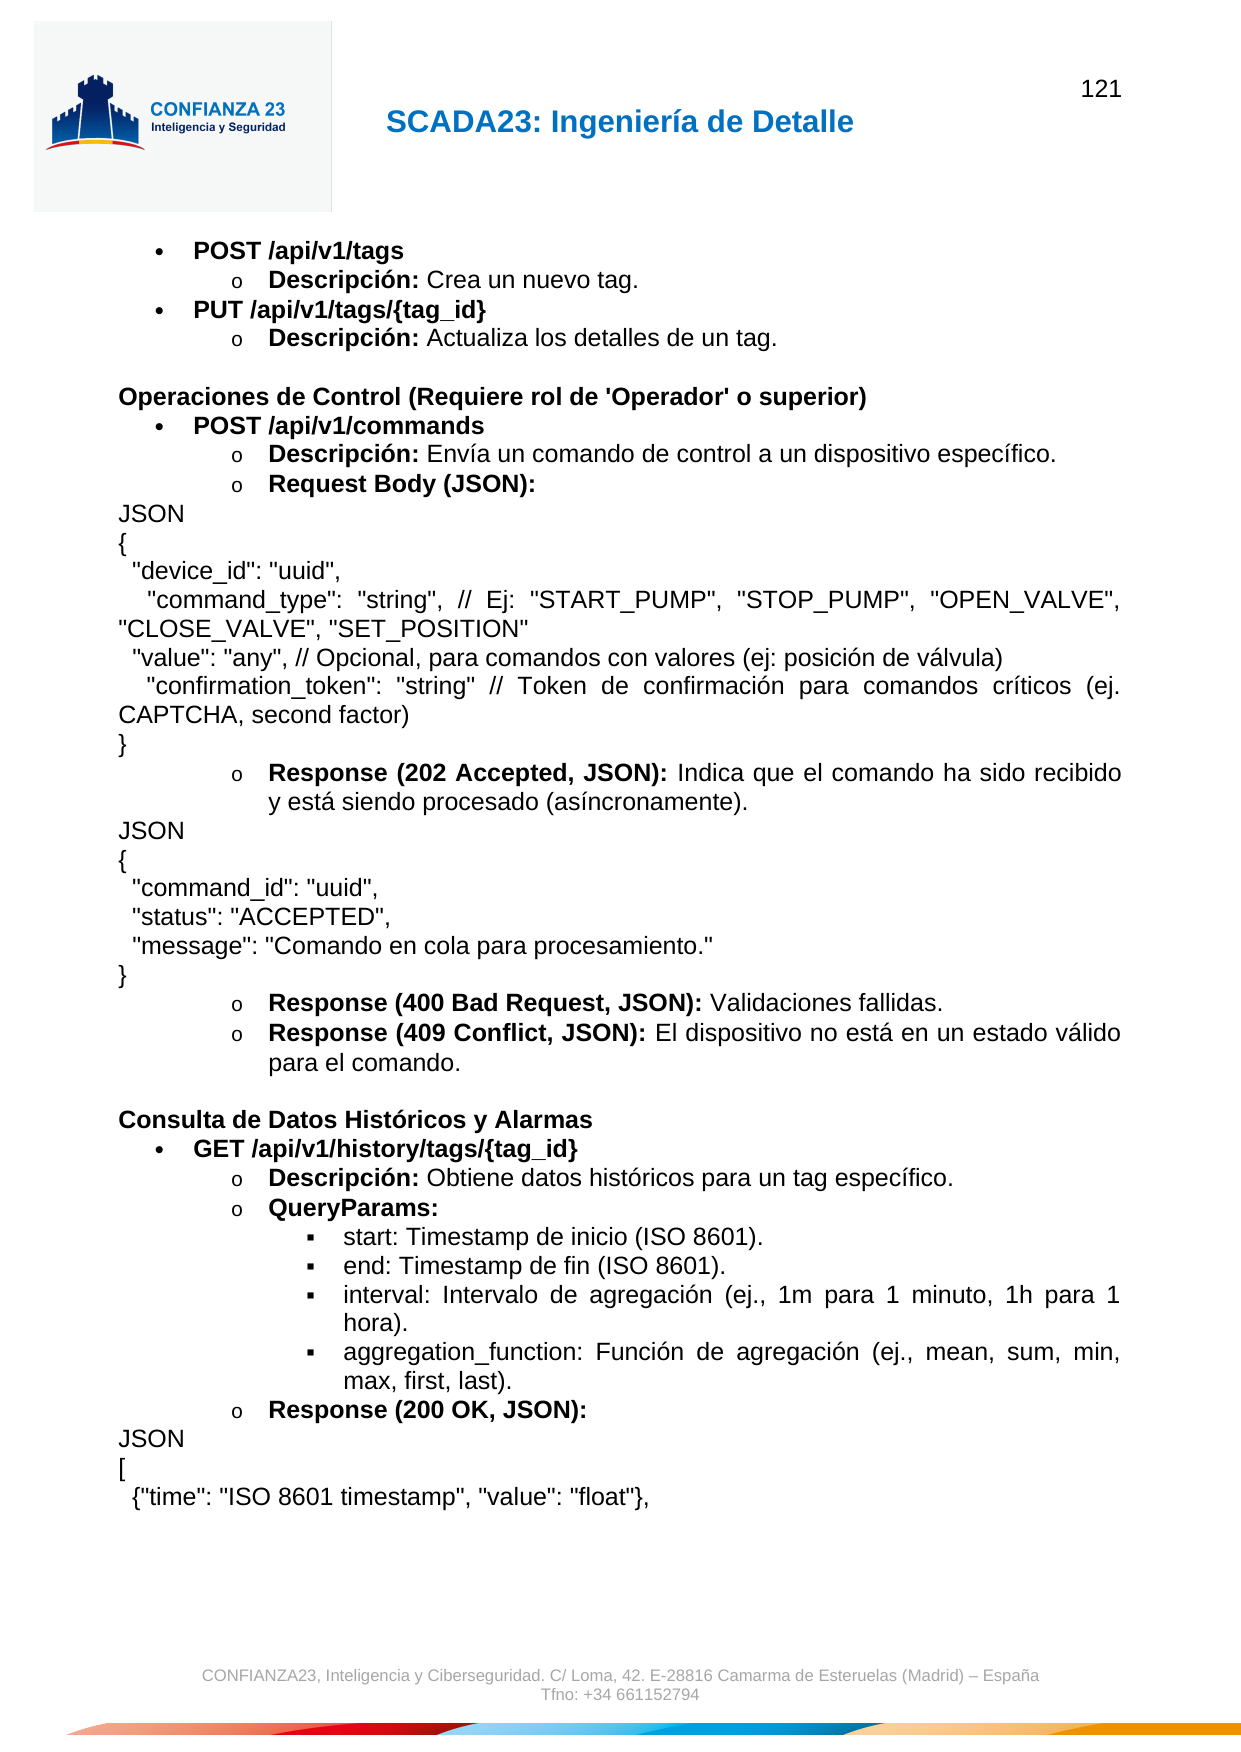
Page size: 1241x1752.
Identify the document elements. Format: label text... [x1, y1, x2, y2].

text JSON [118, 499, 1122, 527]
text } [118, 729, 1122, 757]
text "command_id": "uuid", [118, 873, 1122, 902]
text } [118, 960, 1122, 988]
text JSON [118, 816, 1122, 845]
text "value": "any", // Opcional, para comandos con valores (ej: posición de válvula) [118, 642, 1122, 671]
text "confirmation_token": "string" // Token de confirmación para comandos críticos (ej. CAPTCHA, second factor) [118, 671, 1122, 729]
text "device_id": "uuid", [118, 556, 1122, 585]
list end: Timestamp de fin (ISO 8601). [306, 1251, 1122, 1280]
text { [118, 527, 1122, 556]
text "status": "ACCEPTED", [118, 902, 1122, 931]
list Response (200 OK, JSON): [231, 1395, 1122, 1424]
list Response (409 Conflict, JSON): El dispositivo no está en un estado válido para el comando. [231, 1018, 1122, 1077]
text Consulta de Datos Históricos y Alarmas [118, 1105, 1122, 1134]
list aggregation_function: Función de agregación (ej., mean, sum, min, max, first, last). [306, 1337, 1122, 1395]
list PUT /api/v1/tags/{tag_id} [156, 295, 1122, 323]
list start: Timestamp de inicio (ISO 8601). [306, 1222, 1122, 1251]
text { [118, 845, 1122, 873]
list interval: Intervalo de agregación (ej., 1m para 1 minuto, 1h para 1 hora). [306, 1280, 1122, 1337]
list Response (202 Accepted, JSON): Indica que el comando ha sido recibido y está siendo procesado (asíncronamente). [231, 757, 1122, 816]
picture [0, 1723, 669, 1735]
list POST /api/v1/tags [156, 236, 1122, 265]
list Descripción: Obtiene datos históricos para un tag específico. [231, 1163, 1122, 1192]
list Descripción: Envía un comando de control a un dispositivo específico. [231, 439, 1122, 469]
text Operaciones de Control (Requiere rol de 'Operador' o superior) [118, 382, 1122, 411]
list Request Body (JSON): [231, 469, 1122, 499]
list Descripción: Crea un nuevo tag. [231, 265, 1122, 295]
list Response (400 Bad Request, JSON): Validaciones fallidas. [231, 988, 1122, 1018]
picture [33, 21, 368, 212]
list QueryParams: [231, 1192, 1122, 1222]
text "message": "Comando en cola para procesamiento." [118, 931, 1122, 960]
list POST /api/v1/commands [156, 411, 1122, 439]
picture [847, 1723, 1241, 1735]
list Descripción: Actualiza los detalles de un tag. [231, 323, 1122, 353]
text "command_type": "string", // Ej: "START_PUMP", "STOP_PUMP", "OPEN_VALVE", "CLOSE_VALVE", "SET_POSITION" [118, 585, 1122, 642]
text JSON [118, 1424, 1122, 1453]
list GET /api/v1/history/tags/{tag_id} [156, 1134, 1122, 1163]
text [ [118, 1453, 1122, 1482]
text {"time": "ISO 8601 timestamp", "value": "float"}, [118, 1482, 1122, 1511]
